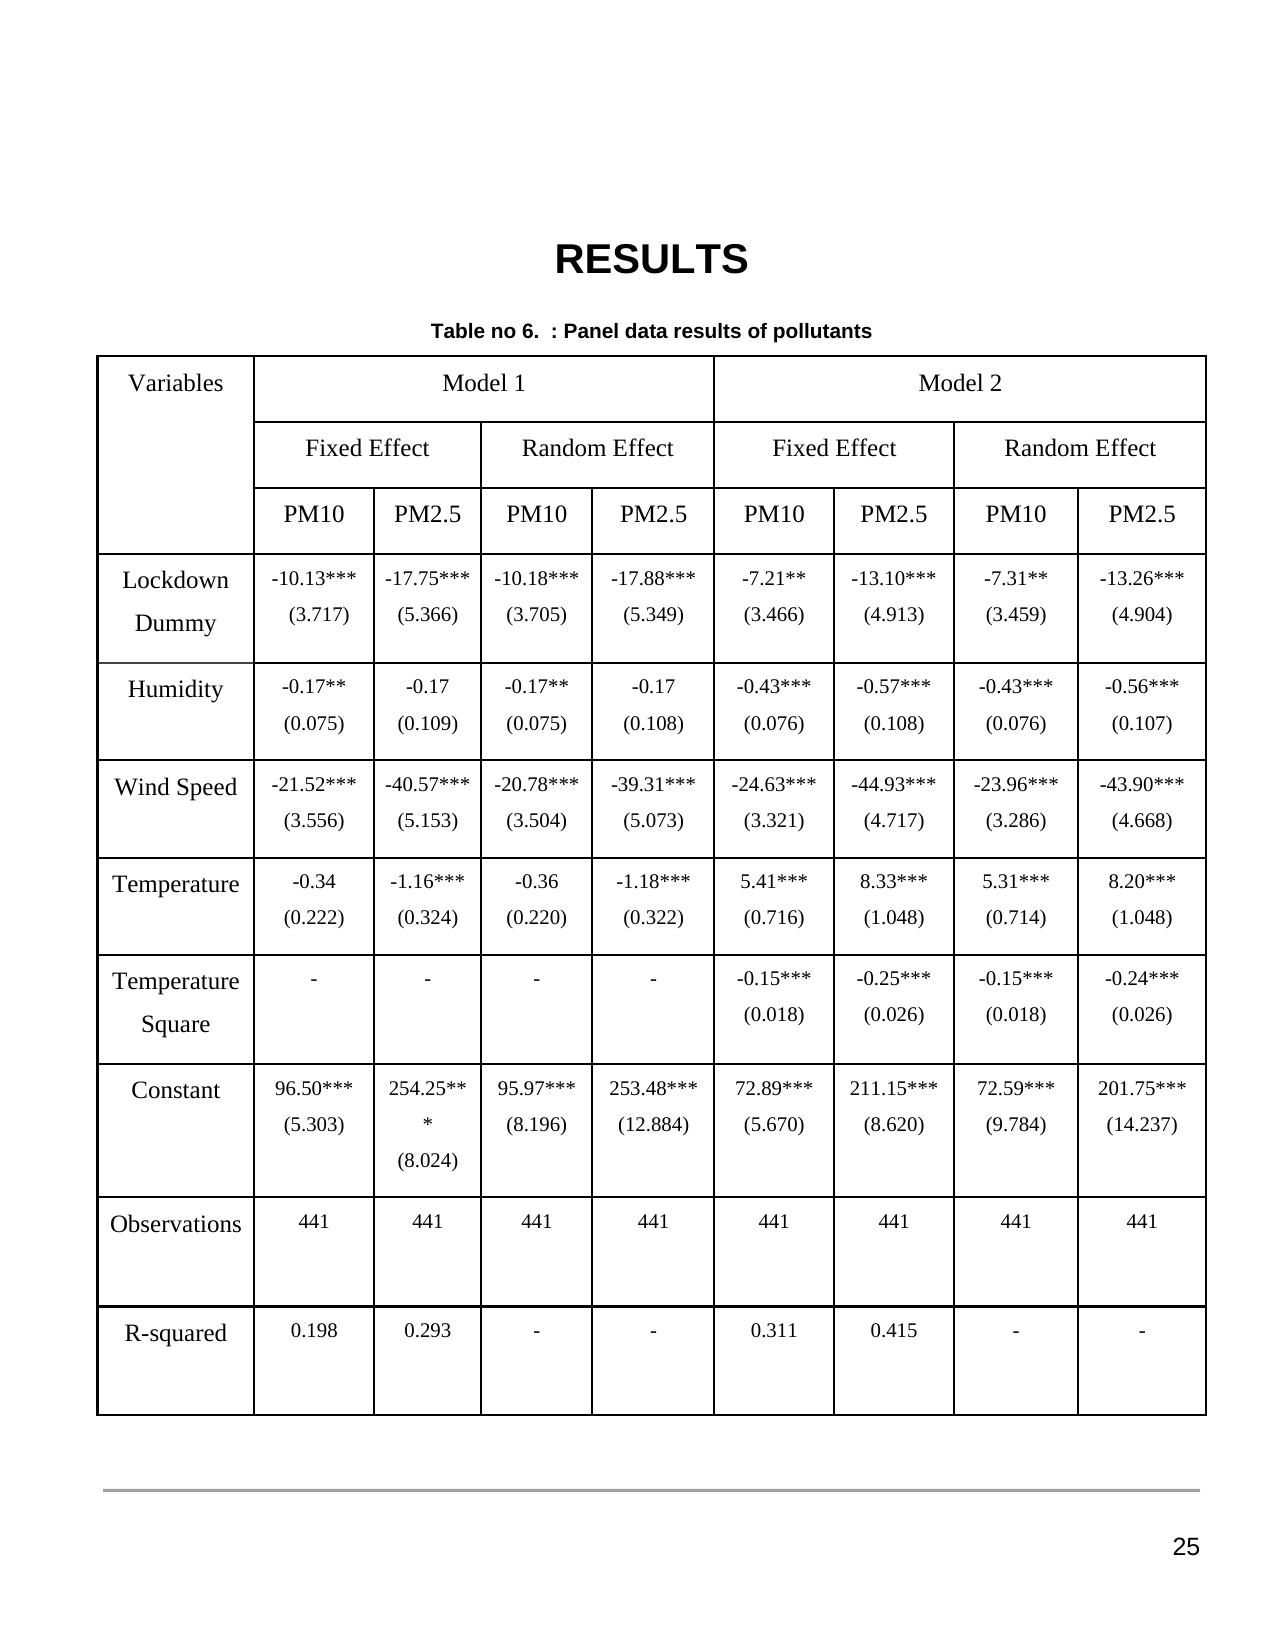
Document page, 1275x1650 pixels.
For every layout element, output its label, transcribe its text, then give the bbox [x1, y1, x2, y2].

table_cell -40.57*** (5.153) [375, 761, 480, 857]
table_cell 72.89*** (5.670) [715, 1065, 833, 1196]
table_cell -0.43*** (0.076) [955, 664, 1077, 759]
table_cell - [593, 1308, 713, 1414]
table_cell 5.41*** (0.716) [715, 859, 833, 954]
table_cell 0.415 [835, 1308, 953, 1414]
table_cell - [593, 956, 713, 1063]
table_cell -7.21** (3.466) [715, 555, 833, 662]
table_cell Random Effect [482, 423, 713, 487]
table_cell -13.26*** (4.904) [1079, 555, 1205, 662]
subtitle RESULTS [103, 235, 1200, 283]
table_cell -0.34 (0.222) [255, 859, 373, 954]
table_cell -17.88*** (5.349) [593, 555, 713, 662]
table_cell 253.48*** (12.884) [593, 1065, 713, 1196]
table_cell -43.90*** (4.668) [1079, 761, 1205, 857]
table_cell 254.25*** (8.024) [375, 1065, 480, 1196]
table_cell 72.59*** (9.784) [955, 1065, 1077, 1196]
table_cell 441 [375, 1198, 480, 1305]
table_header Model 1 [255, 357, 713, 421]
table_cell -17.75*** (5.366) [375, 555, 480, 662]
table_cell 441 [715, 1198, 833, 1305]
text Table no 6. : Panel data results of pollutants [103, 319, 1200, 343]
table_cell -1.16*** (0.324) [375, 859, 480, 954]
table_cell Temperature Square [99, 956, 253, 1063]
table_cell -0.17** (0.075) [482, 664, 591, 759]
table_cell -0.56*** (0.107) [1079, 664, 1205, 759]
table_cell Wind Speed [99, 761, 253, 857]
table_cell R-squared [99, 1308, 253, 1414]
table_cell PM2.5 [593, 489, 713, 553]
table_cell -21.52*** (3.556) [255, 761, 373, 857]
table_cell 441 [255, 1198, 373, 1305]
table_cell Lockdown Dummy [99, 555, 253, 662]
table_cell Observations [99, 1198, 253, 1305]
table_cell PM10 [955, 489, 1077, 553]
table_cell 8.33*** (1.048) [835, 859, 953, 954]
table_cell -0.17 (0.109) [375, 664, 480, 759]
table_cell Humidity [99, 664, 253, 759]
table_cell 441 [1079, 1198, 1205, 1305]
table_cell 95.97*** (8.196) [482, 1065, 591, 1196]
table_cell 5.31*** (0.714) [955, 859, 1077, 954]
table_cell -24.63*** (3.321) [715, 761, 833, 857]
table_cell -0.57*** (0.108) [835, 664, 953, 759]
table_cell -20.78*** (3.504) [482, 761, 591, 857]
table_cell 96.50*** (5.303) [255, 1065, 373, 1196]
table_cell PM2.5 [835, 489, 953, 553]
table_header Variables [99, 357, 253, 553]
table_cell -0.24*** (0.026) [1079, 956, 1205, 1063]
table_cell 441 [593, 1198, 713, 1305]
table_cell - [375, 956, 480, 1063]
table_cell -0.17** (0.075) [255, 664, 373, 759]
table_cell 441 [835, 1198, 953, 1305]
table_cell 8.20*** (1.048) [1079, 859, 1205, 954]
table_cell 0.311 [715, 1308, 833, 1414]
table_cell -13.10*** (4.913) [835, 555, 953, 662]
table_cell -0.17 (0.108) [593, 664, 713, 759]
table_cell - [255, 956, 373, 1063]
table_cell -10.13*** (3.717) [255, 555, 373, 662]
table_cell -39.31*** (5.073) [593, 761, 713, 857]
table_cell PM10 [715, 489, 833, 553]
table_cell Fixed Effect [715, 423, 953, 487]
table_cell PM2.5 [375, 489, 480, 553]
table_cell -1.18*** (0.322) [593, 859, 713, 954]
table_cell -0.15*** (0.018) [715, 956, 833, 1063]
table_cell PM2.5 [1079, 489, 1205, 553]
table_cell - [1079, 1308, 1205, 1414]
table_cell 201.75*** (14.237) [1079, 1065, 1205, 1196]
table_cell -0.15*** (0.018) [955, 956, 1077, 1063]
table_cell -10.18*** (3.705) [482, 555, 591, 662]
table_cell 0.198 [255, 1308, 373, 1414]
table_cell - [482, 956, 591, 1063]
table_cell 441 [955, 1198, 1077, 1305]
table_cell Fixed Effect [255, 423, 480, 487]
table_cell Constant [99, 1065, 253, 1196]
table_header Model 2 [715, 357, 1205, 421]
table_cell PM10 [482, 489, 591, 553]
table_cell 211.15*** (8.620) [835, 1065, 953, 1196]
table_cell - [955, 1308, 1077, 1414]
table_cell -0.36 (0.220) [482, 859, 591, 954]
table_cell 441 [482, 1198, 591, 1305]
table_cell - [482, 1308, 591, 1414]
table_cell -0.43*** (0.076) [715, 664, 833, 759]
table_cell 0.293 [375, 1308, 480, 1414]
table_cell -7.31** (3.459) [955, 555, 1077, 662]
table_cell -0.25*** (0.026) [835, 956, 953, 1063]
table_cell Temperature [99, 859, 253, 954]
table_cell -23.96*** (3.286) [955, 761, 1077, 857]
table_cell PM10 [255, 489, 373, 553]
table_cell -44.93*** (4.717) [835, 761, 953, 857]
table_cell Random Effect [955, 423, 1205, 487]
